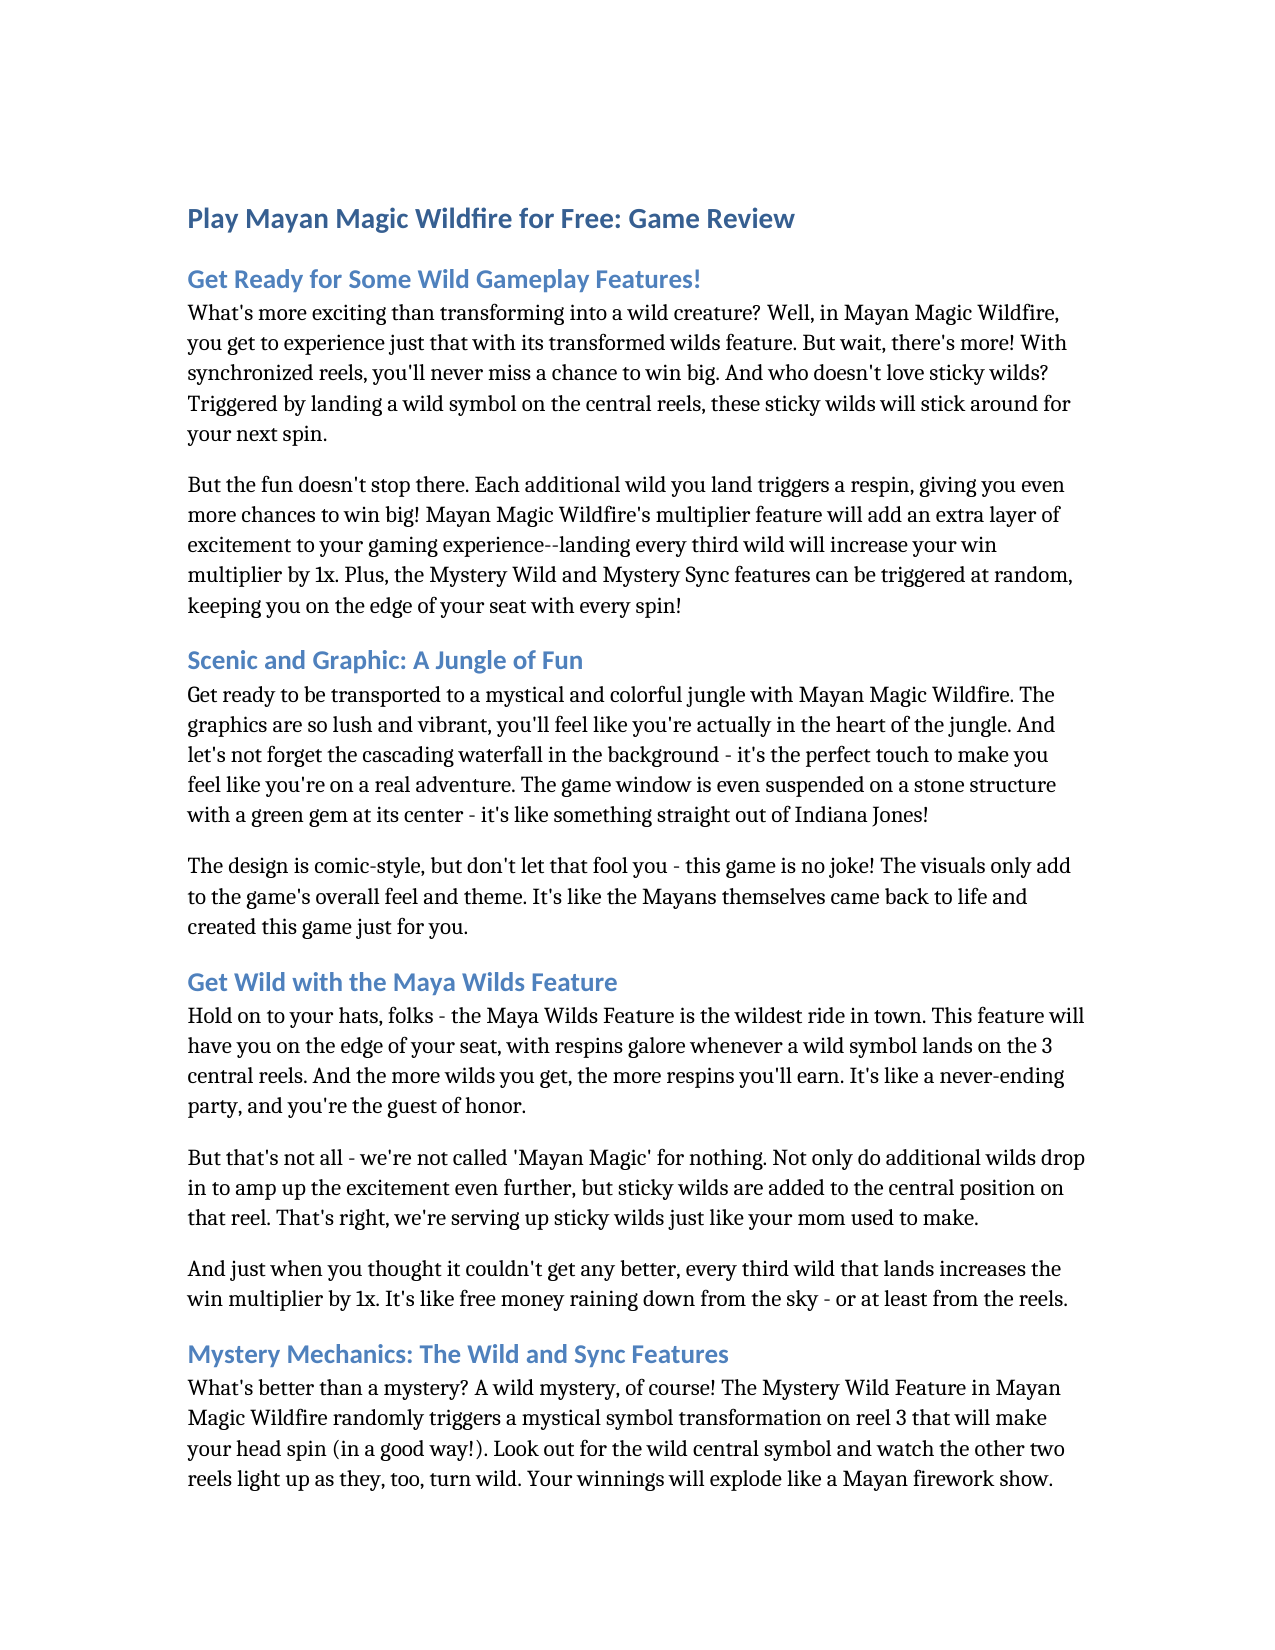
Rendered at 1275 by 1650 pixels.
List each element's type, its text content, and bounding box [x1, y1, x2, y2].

text But the fun doesn't stop there. Each additional wild you land triggers a respin, giving you even more chances to win big! Mayan Magic Wildfire's multiplier feature will add an extra layer of excitement to your gaming experience--landing every third wild will increase your win multiplier by 1x. Plus, the Mystery Wild and Mystery Sync features can be triggered at random, keeping you on the edge of your seat with every spin! [187, 472, 1087, 619]
subtitle Get Wild with the Maya Wilds Feature [187, 965, 1087, 998]
subtitle Play Mayan Magic Wildfire for Free: Game Review [187, 200, 1087, 236]
text And just when you thought it couldn't get any better, every third wild that lands increases the win multiplier by 1x. It's like free money raining down from the sky - or at least from the reels. [187, 1256, 1087, 1312]
subtitle Get Ready for Some Wild Gameplay Features! [187, 262, 1087, 295]
text Get ready to be transported to a mystical and colorful jungle with Mayan Magic Wildfire. The graphics are so lush and vibrant, you'll feel like you're actually in the heart of the jungle. And let's not forget the cascading waterfall in the background - it's the perfect touch to make you feel like you're on a real adventure. The game window is even suspended on a stone structure with a green gem at its center - it's like something straight out of Indiana Jones! [187, 681, 1087, 828]
text What's more exciting than transforming into a wild creature? Well, in Mayan Magic Wildfire, you get to experience just that with its transformed wilds feature. But wait, there's more! With synchronized reels, you'll never miss a chance to win big. And who doesn't love sticky wilds? Triggered by landing a wild symbol on the central reels, these sticky wilds will stick around for your next spin. [187, 300, 1087, 447]
text The design is comic-style, but don't let that fool you - this game is no joke! The visuals only add to the game's overall feel and theme. It's like the Mayans themselves came back to life and created this game just for you. [187, 853, 1087, 940]
subtitle Scenic and Graphic: A Jungle of Fun [187, 643, 1087, 676]
text But that's not all - we're not called 'Mayan Magic' for nothing. Not only do additional wilds drop in to amp up the excitement even further, but sticky wilds are added to the central position on that reel. That's right, we're serving up sticky wilds just like your mom used to make. [187, 1144, 1087, 1231]
text What's better than a mystery? A wild mystery, of course! The Mystery Wild Feature in Mayan Magic Wildfire randomly triggers a mystical symbol transformation on reel 3 that will make your head spin (in a good way!). Look out for the wild central symbol and watch the other two reels light up as they, too, turn wild. Your winnings will explode like a Mayan firework show. [187, 1375, 1087, 1492]
text Hold on to your hats, folks - the Maya Wilds Feature is the wildest ride in town. This feature will have you on the edge of your seat, with respins galore whenever a wild symbol lands on the 3 central reels. And the more wilds you get, the more respins you'll earn. It's like a never-ending party, and you're the guest of honor. [187, 1003, 1087, 1119]
subtitle Mystery Mechanics: The Wild and Sync Features [187, 1337, 1087, 1370]
